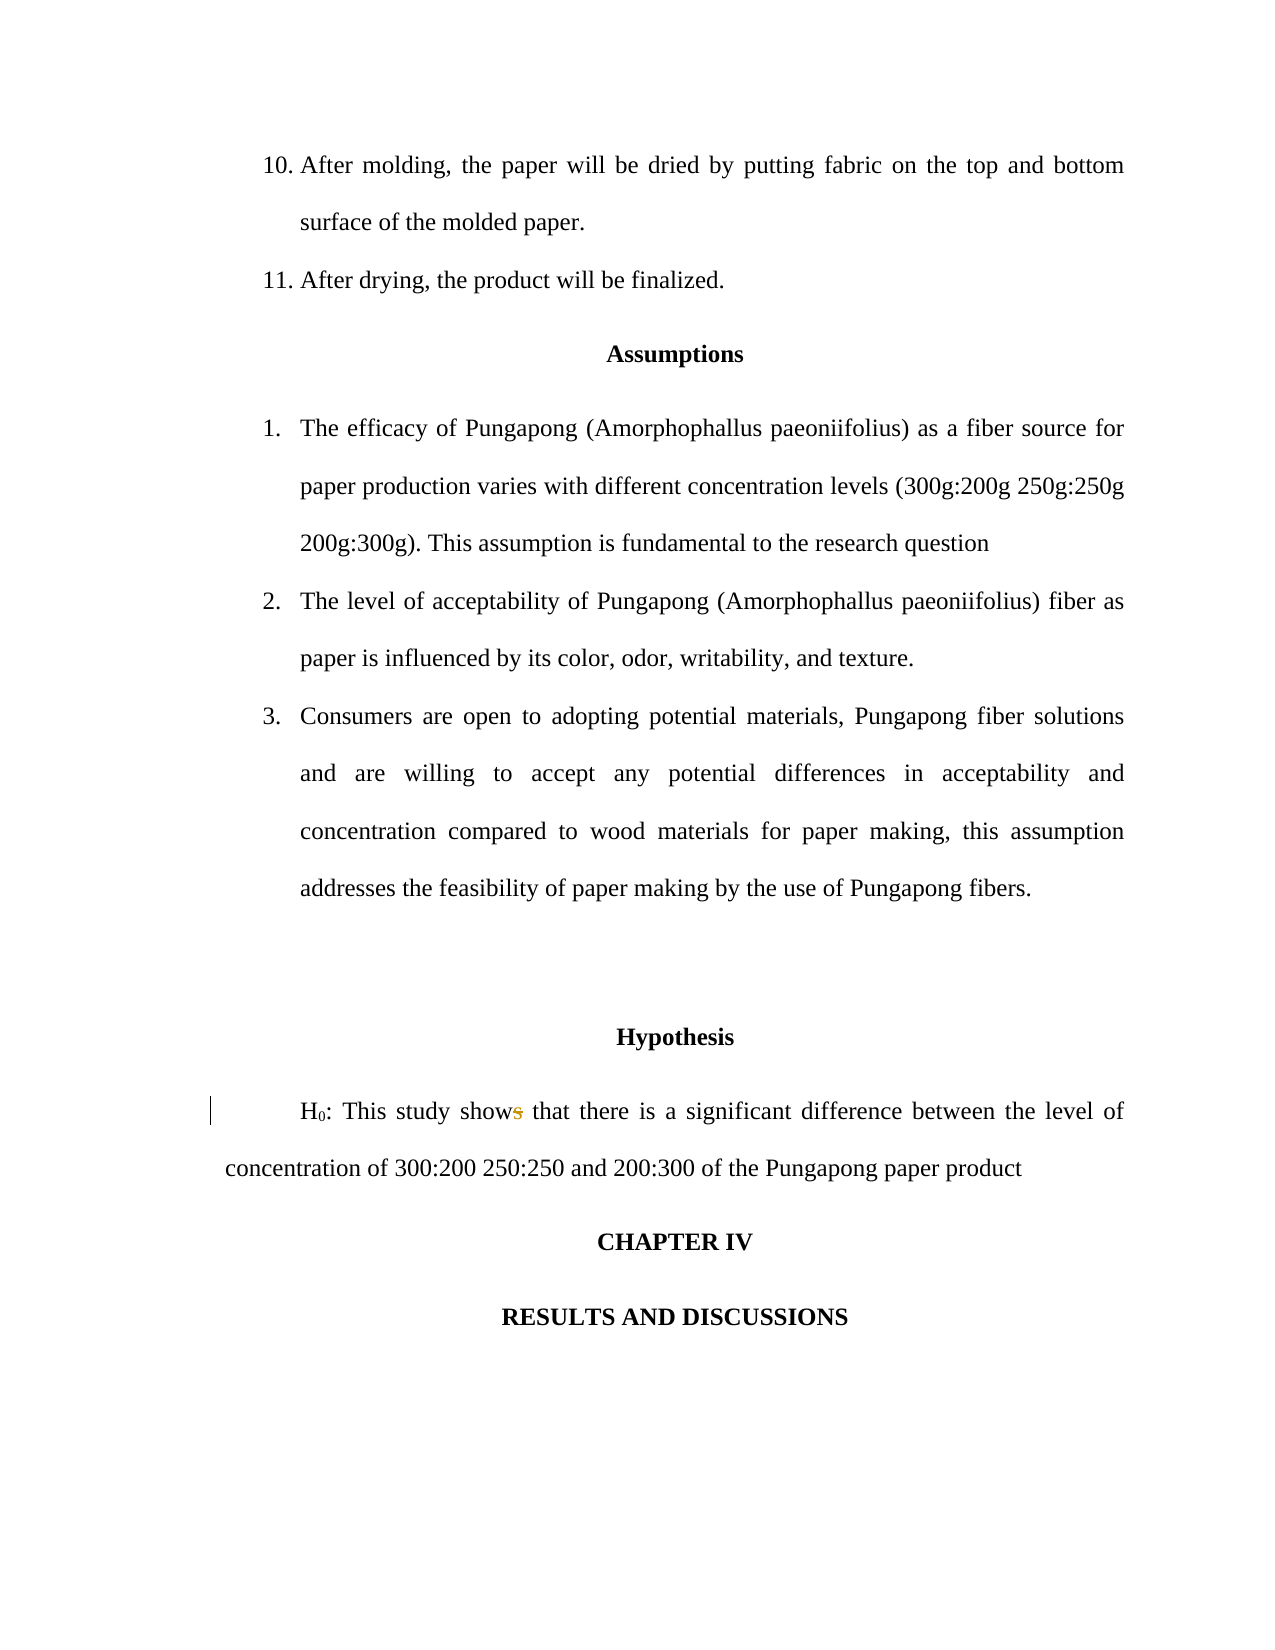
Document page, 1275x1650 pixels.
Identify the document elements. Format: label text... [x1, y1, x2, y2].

list The efficacy of Pungapong (Amorphophallus paeoniifolius) as a fiber source for paper production varies with different concentration levels (300g:200g 250g:250g 200g:300g). This assumption is fundamental to the research question [262, 413, 1125, 557]
list After molding, the paper will be dried by putting fabric on the top and bottom surface of the molded paper. [262, 150, 1125, 236]
list The level of acceptability of Pungapong (Amorphophallus paeoniifolius) fiber as paper is influenced by its color, odor, writability, and texture. [262, 586, 1125, 672]
list Consumers are open to adopting potential materials, Pungapong fiber solutions and are willing to accept any potential differences in acceptability and concentration compared to wood materials for paper making, this assumption addresses the feasibility of paper making by the use of Pungapong fibers. [262, 701, 1125, 902]
text H0: This study show that there is a significant difference between the level of concentration of 300:200 250:250 and 200:300 of the Pungapong paper product [225, 1096, 1125, 1182]
list After drying, the product will be finalized. [262, 265, 1125, 294]
text Assumptions [225, 339, 1125, 368]
text CHAPTER IV [225, 1227, 1125, 1257]
text Hypothesis [225, 1022, 1125, 1050]
text RESULTS AND DISCUSSIONS [225, 1302, 1125, 1331]
